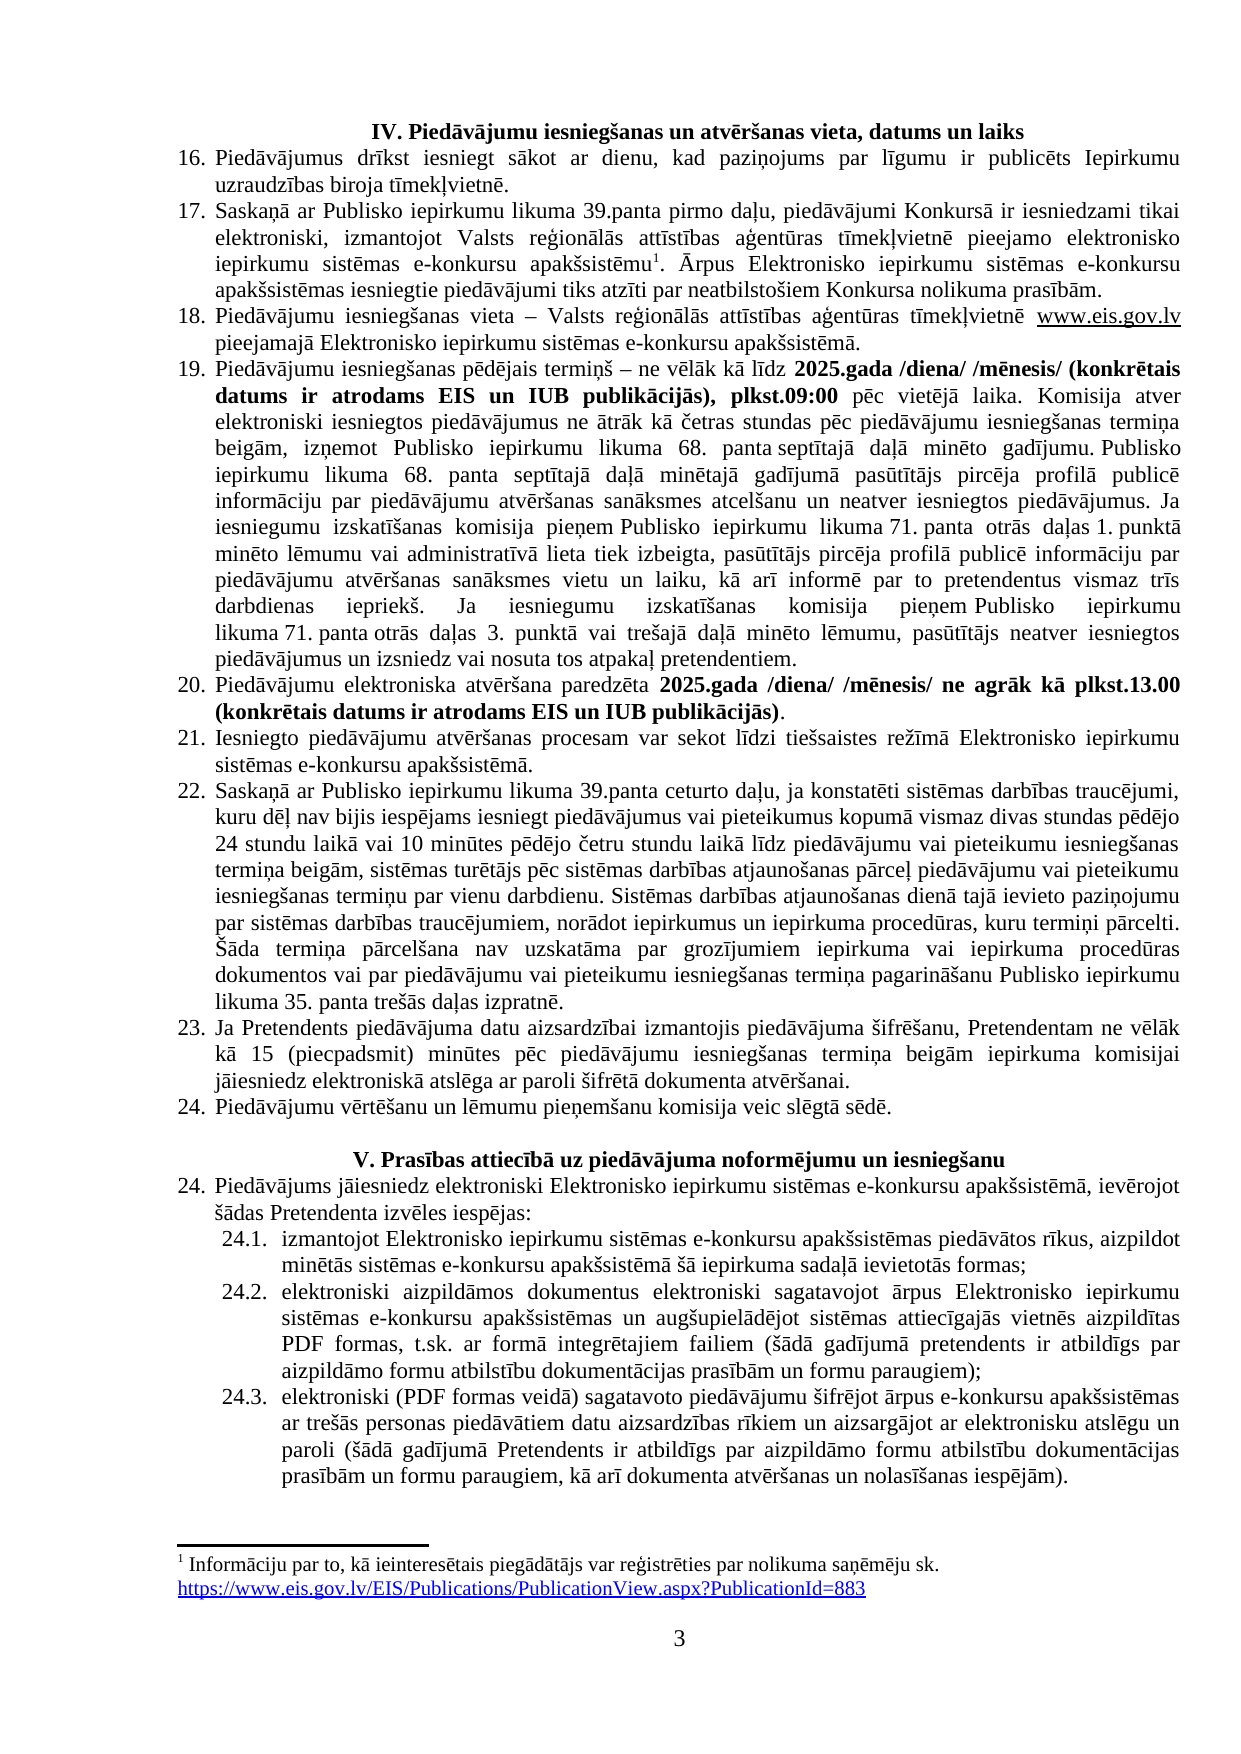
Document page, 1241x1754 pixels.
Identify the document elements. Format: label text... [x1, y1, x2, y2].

list Piedāvājums jāiesniedz elektroniski Elektronisko iepirkumu sistēmas e-konkursu apakšsistēmā, ievērojot šādas Pretendenta izvēles iespējas: [177, 1172, 1181, 1225]
list Piedāvājumu iesniegšanas pēdējais termiņš – ne vēlāk kā līdz 2025.gada /diena/ /mēnesis/ (konkrētais datums ir atrodams EIS un IUB publikācijās), plkst.09:00 pēc vietējā laika. Komisija atver elektroniski iesniegtos piedāvājumus ne ātrāk kā četras stundas pēc piedāvājumu iesniegšanas termiņa beigām, izņemot Publisko iepirkumu likuma 68. panta septītajā daļā minēto gadījumu. Publisko iepirkumu likuma 68. panta septītajā daļā minētajā gadījumā pasūtītājs pircēja profilā publicē informāciju par piedāvājumu atvēršanas sanāksmes atcelšanu un neatver iesniegtos piedāvājumus. Ja iesniegumu izskatīšanas komisija pieņem Publisko iepirkumu likuma 71. panta otrās daļas 1. punktā minēto lēmumu vai administratīvā lieta tiek izbeigta, pasūtītājs pircēja profilā publicē informāciju par piedāvājumu atvēršanas sanāksmes vietu un laiku, kā arī informē par to pretendentus vismaz trīs darbdienas iepriekš. Ja iesniegumu izskatīšanas komisija pieņem Publisko iepirkumu likuma 71. panta otrās daļas 3. punktā vai trešajā daļā minēto lēmumu, pasūtītājs neatver iesniegtos piedāvājumus un izsniedz vai nosuta tos atpakaļ pretendentiem. [177, 355, 1181, 672]
list Piedāvājumu elektroniska atvēršana paredzēta 2025.gada /diena/ /mēnesis/ ne agrāk kā plkst.13.00 (konkrētais datums ir atrodams EIS un IUB publikācijās). [177, 672, 1181, 724]
list Iesniegto piedāvājumu atvēršanas procesam var sekot līdzi tiešsaistes režīmā Elektronisko iepirkumu sistēmas e-konkursu apakšsistēmā. [177, 724, 1181, 777]
list Saskaņā ar Publisko iepirkumu likuma 39.panta ceturto daļu, ja konstatēti sistēmas darbības traucējumi, kuru dēļ nav bijis iespējams iesniegt piedāvājumus vai pieteikumus kopumā vismaz divas stundas pēdējo 24 stundu laikā vai 10 minūtes pēdējo četru stundu laikā līdz piedāvājumu vai pieteikumu iesniegšanas termiņa beigām, sistēmas turētājs pēc sistēmas darbības atjaunošanas pārceļ piedāvājumu vai pieteikumu iesniegšanas termiņu par vienu darbdienu. Sistēmas darbības atjaunošanas dienā tajā ievieto paziņojumu par sistēmas darbības traucējumiem, norādot iepirkumus un iepirkuma procedūras, kuru termiņi pārcelti. Šāda termiņa pārcelšana nav uzskatāma par grozījumiem iepirkuma vai iepirkuma procedūras dokumentos vai par piedāvājumu vai pieteikumu iesniegšanas termiņa pagarināšanu Publisko iepirkumu likuma 35. panta trešās daļas izpratnē. [177, 777, 1181, 1014]
list Piedāvājumus drīkst iesniegt sākot ar dienu, kad paziņojums par līgumu ir publicēts Iepirkumu uzraudzības biroja tīmekļvietnē. [177, 144, 1181, 197]
list Saskaņā ar Publisko iepirkumu likuma 39.panta pirmo daļu, piedāvājumi Konkursā ir iesniedzami tikai elektroniski, izmantojot Valsts reģionālās attīstības aģentūras tīmekļvietnē pieejamo elektronisko iepirkumu sistēmas e-konkursu apakšsistēmu. Ārpus Elektronisko iepirkumu sistēmas e-konkursu apakšsistēmas iesniegtie piedāvājumi tiks atzīti par neatbilstošiem Konkursa nolikuma prasībām. [177, 197, 1181, 303]
list Piedāvājumu iesniegšanas vieta – Valsts reģionālās attīstības aģentūras tīmekļvietnē www.eis.gov.lv pieejamajā Elektronisko iepirkumu sistēmas e-konkursu apakšsistēmā. [177, 303, 1181, 355]
list elektroniski (PDF formas veidā) sagatavoto piedāvājumu šifrējot ārpus e-konkursu apakšsistēmas ar trešās personas piedāvātiem datu aizsardzības rīkiem un aizsargājot ar elektronisku atslēgu un paroli (šādā gadījumā Pretendents ir atbildīgs par aizpildāmo formu atbilstību dokumentācijas prasībām un formu paraugiem, kā arī dokumenta atvēršanas un nolasīšanas iespējām). [222, 1383, 1181, 1488]
text V. Prasības attiecībā uz piedāvājuma noformējumu un iesniegšanu [177, 1146, 1181, 1172]
list elektroniski aizpildāmos dokumentus elektroniski sagatavojot ārpus Elektronisko iepirkumu sistēmas e-konkursu apakšsistēmas un augšupielādējot sistēmas attiecīgajās vietnēs aizpildītas PDF formas, t.sk. ar formā integrētajiem failiem (šādā gadījumā pretendents ir atbildīgs par aizpildāmo formu atbilstību dokumentācijas prasībām un formu paraugiem); [222, 1278, 1181, 1383]
list Piedāvājumu vērtēšanu un lēmumu pieņemšanu komisija veic slēgtā sēdē. [177, 1093, 1181, 1119]
list Ja Pretendents piedāvājuma datu aizsardzībai izmantojis piedāvājuma šifrēšanu, Pretendentam ne vēlāk kā 15 (piecpadsmit) minūtes pēc piedāvājumu iesniegšanas termiņa beigām iepirkuma komisijai jāiesniedz elektroniskā atslēga ar paroli šifrētā dokumenta atvēršanai. [177, 1014, 1181, 1093]
list izmantojot Elektronisko iepirkumu sistēmas e-konkursu apakšsistēmas piedāvātos rīkus, aizpildot minētās sistēmas e-konkursu apakšsistēmā šā iepirkuma sadaļā ievietotās formas; [222, 1225, 1181, 1278]
text IV. Piedāvājumu iesniegšanas un atvēršanas vieta, datums un laiks [214, 118, 1181, 144]
